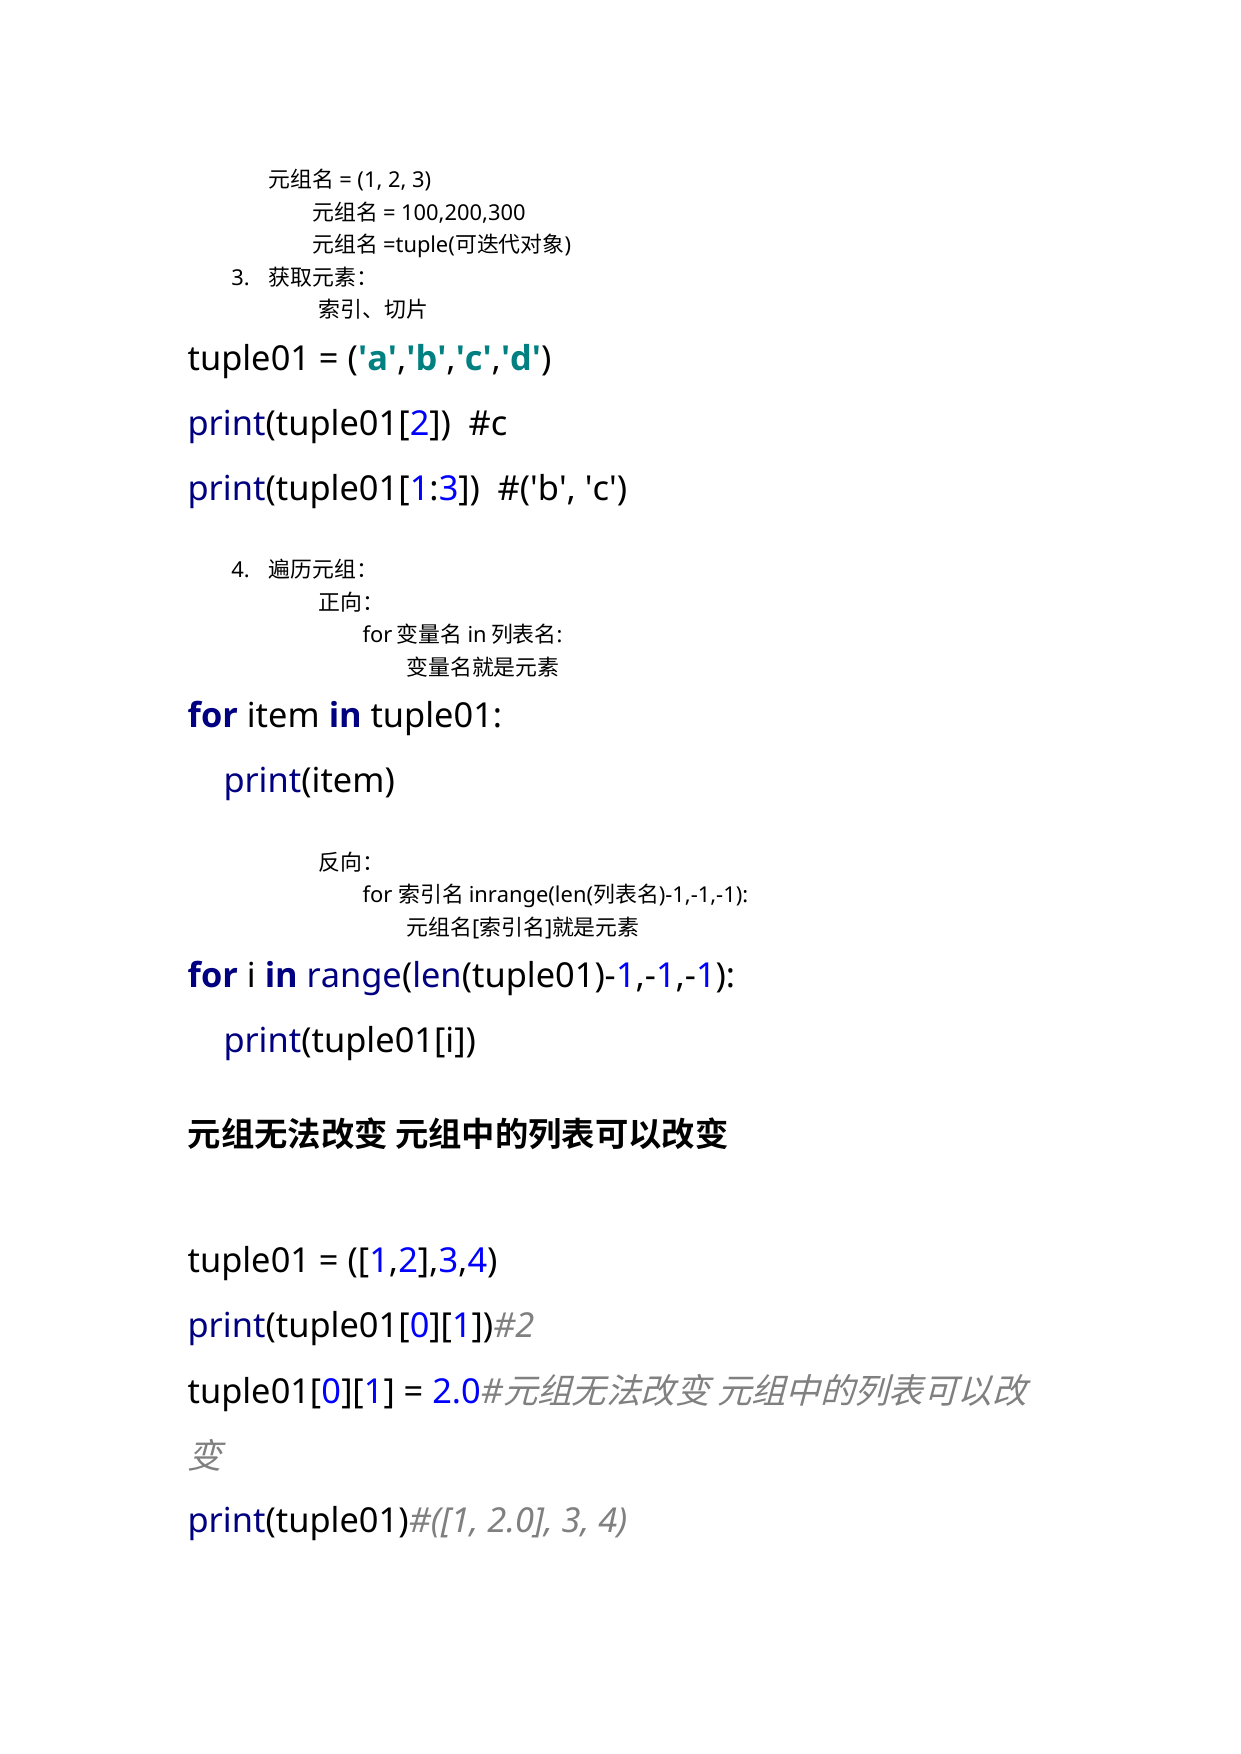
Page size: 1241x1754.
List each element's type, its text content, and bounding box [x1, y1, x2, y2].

text for变量名 in列表名: [275, 617, 1053, 649]
text 元组名[索引名]就是元素 [275, 909, 1053, 942]
text 正向： [231, 584, 1053, 617]
list 获取元素： [231, 259, 1053, 292]
text 反向： [231, 844, 1053, 877]
text 变量名就是元素 [275, 649, 1053, 682]
text tuple01 = ('a','b','c','d') print(tuple01[2]) #c [187, 324, 1053, 454]
text tuple01 = ([1,2],3,4) print(tuple01[0][1])#2 tuple01[0][1] = 2.0#元组无法改变 元组中的列表可以改变 print(tuple01)#([1, 2.0], 3, 4) [187, 1226, 1053, 1551]
list 遍历元组： [231, 552, 1053, 584]
text 元组名 =tuple(可迭代对象) [269, 227, 1053, 259]
text 索引、切片 [275, 292, 1053, 324]
text 元组名 = 100,200,300 [269, 194, 1053, 227]
text for 索引名 inrange(len(列表名)-1,-1,-1): [275, 877, 1053, 909]
text for item in tuple01: print(item) [187, 682, 1053, 812]
text for i in range(len(tuple01)-1,-1,-1): print(tuple01[i]) [187, 942, 1053, 1072]
text print(tuple01[1:3]) #('b', 'c') [187, 454, 1053, 519]
text 元组名 = (1, 2, 3) [225, 162, 1053, 194]
subtitle 元组无法改变 元组中的列表可以改变 [187, 1099, 1053, 1164]
